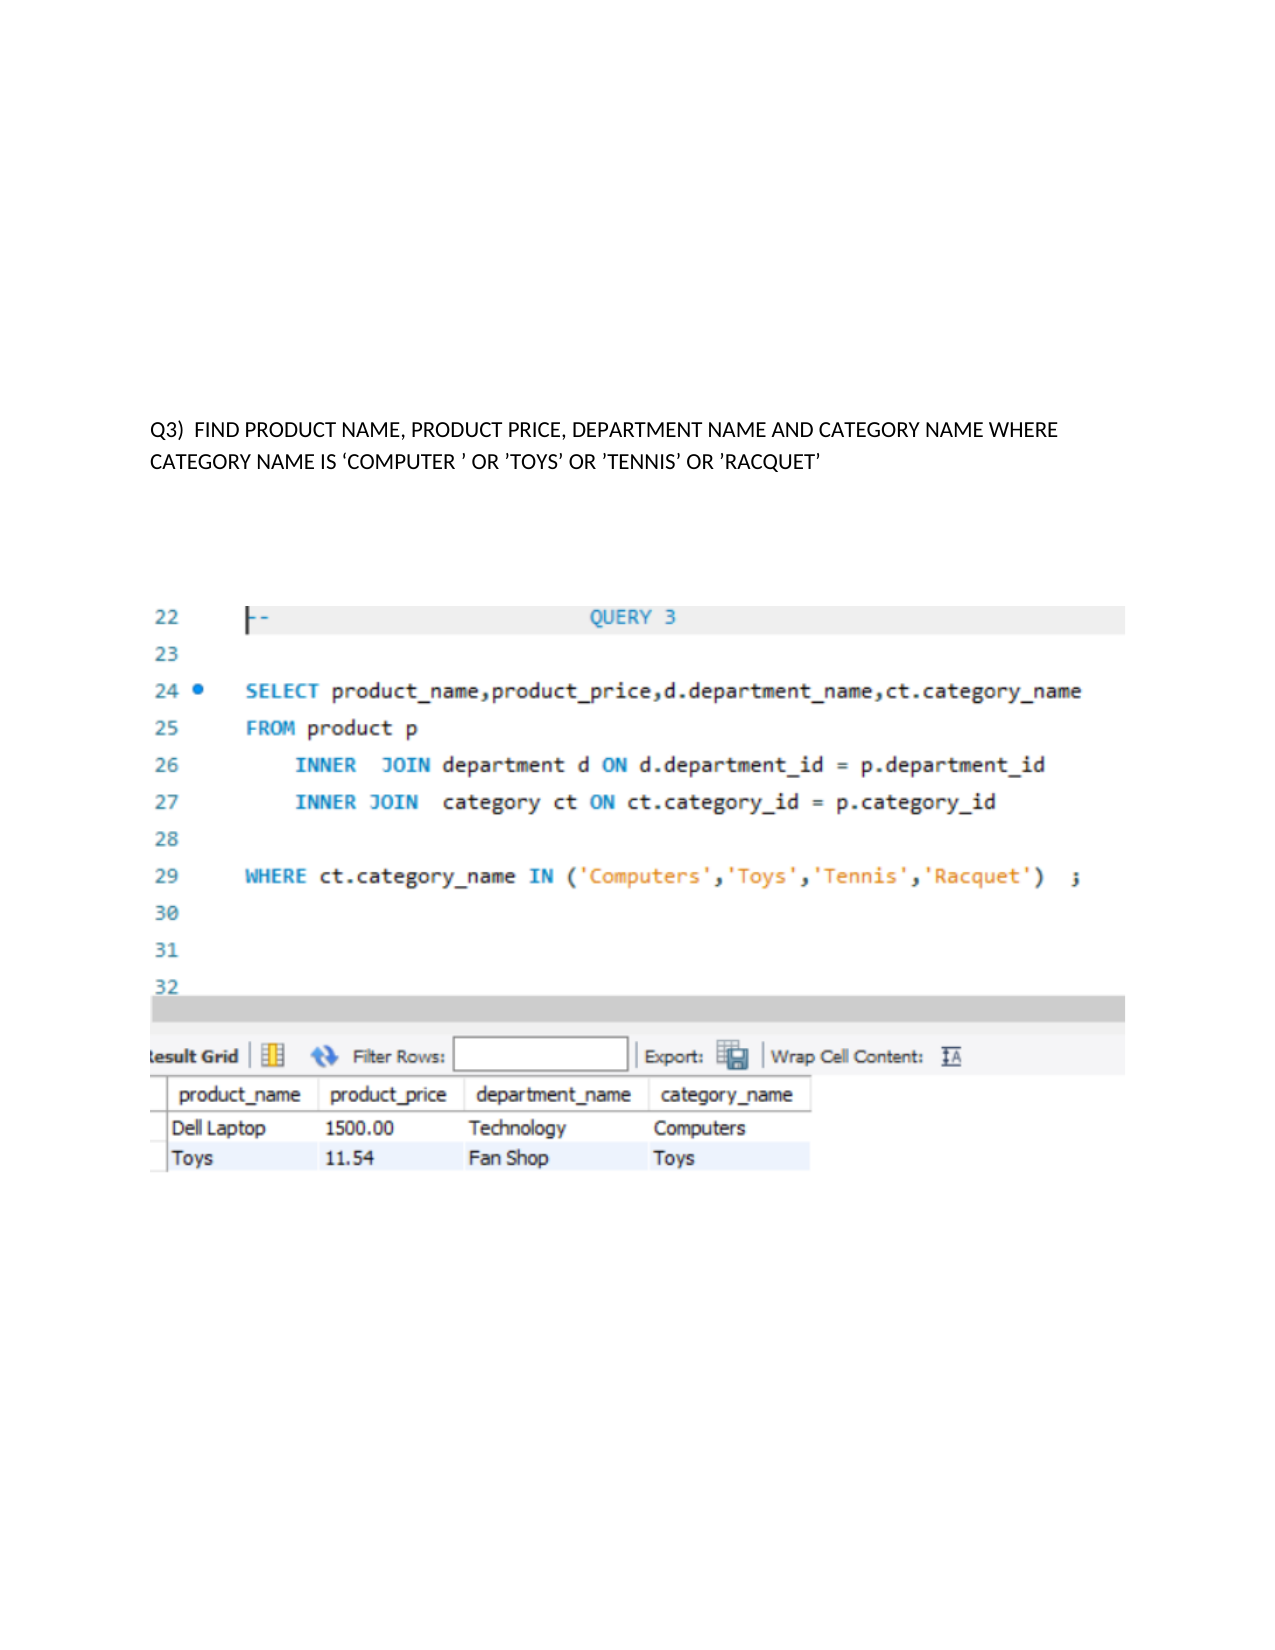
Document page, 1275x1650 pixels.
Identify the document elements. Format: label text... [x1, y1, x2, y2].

text Q3) FIND PRODUCT NAME, PRODUCT PRICE, DEPARTMENT NAME AND CATEGORY NAME WHERE CATEGORY NAME IS ‘COMPUTER ’ OR ’TOYS’ OR ’TENNIS’ OR ’RACQUET’ [150, 415, 1125, 475]
picture [150, 606, 1125, 1202]
